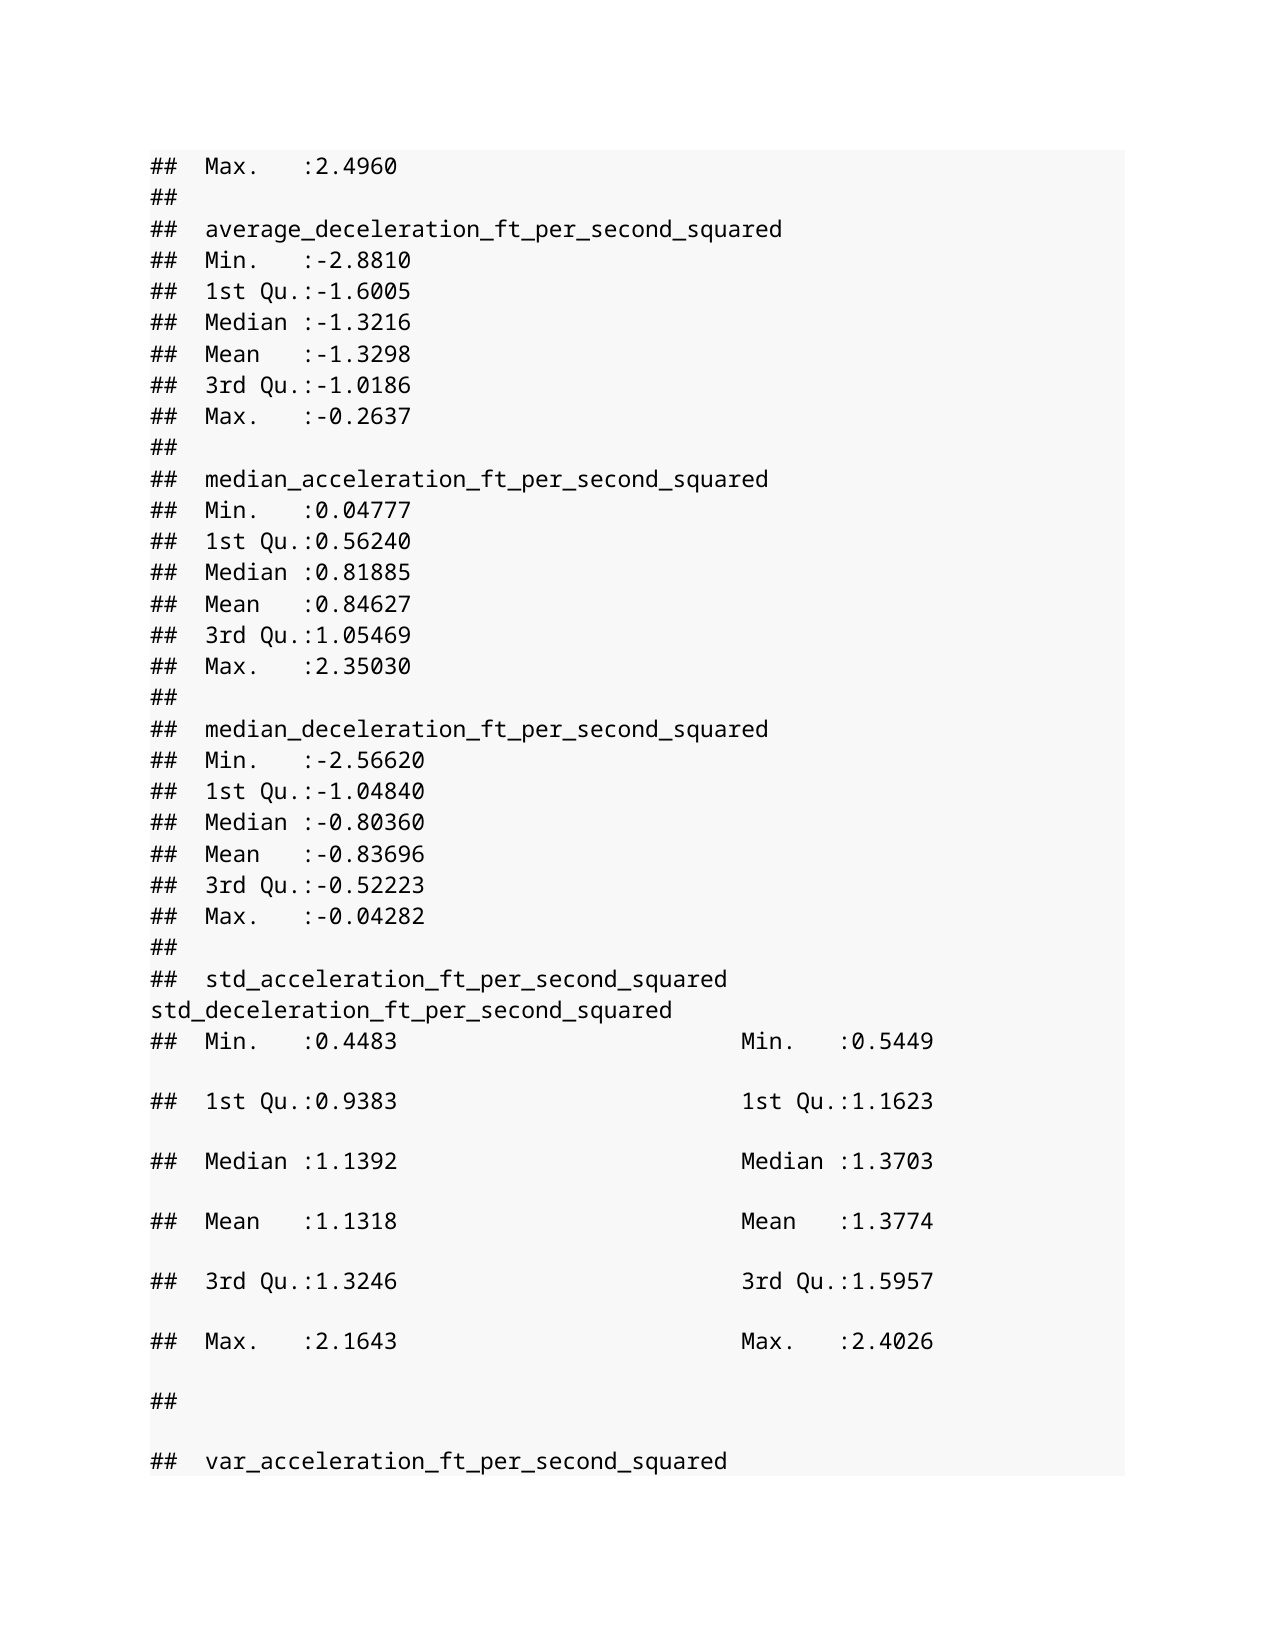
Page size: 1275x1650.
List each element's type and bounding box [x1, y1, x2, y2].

text [150, 150, 1125, 1476]
